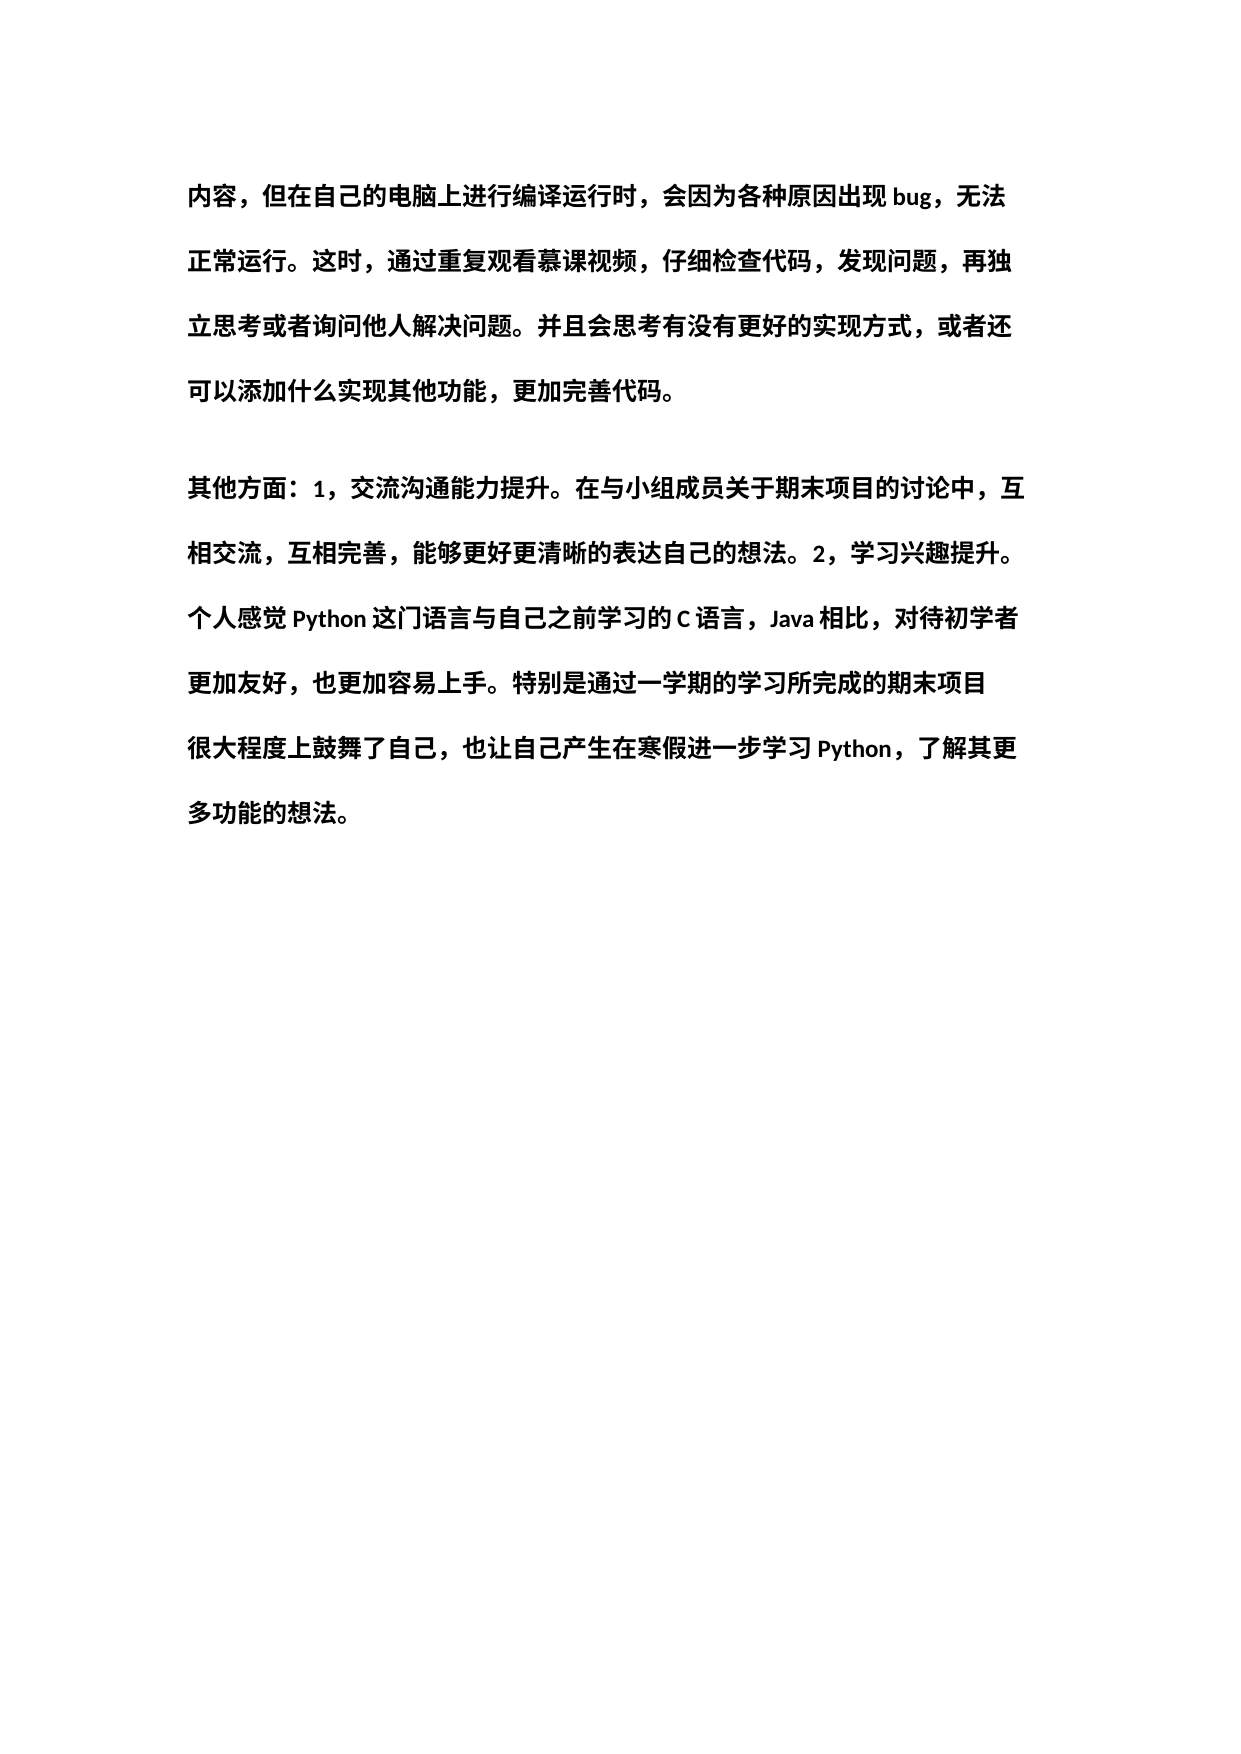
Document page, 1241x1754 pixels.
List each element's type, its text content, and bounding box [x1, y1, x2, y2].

text 其他方面：1，交流沟通能力提升。在与小组成员关于期末项目的讨论中，互相交流，互相完善，能够更好更清晰的表达自己的想法。2，学习兴趣提升。个人感觉Python这门语言与自己之前学习的C语言，Java相比，对待初学者更加友好，也更加容易上手。特别是通过一学期的学习所完成的期末项目 很大程度上鼓舞了自己，也让自己产生在寒假进一步学习Python，了解其更多功能的想法。 [187, 454, 1031, 844]
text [187, 162, 1031, 422]
